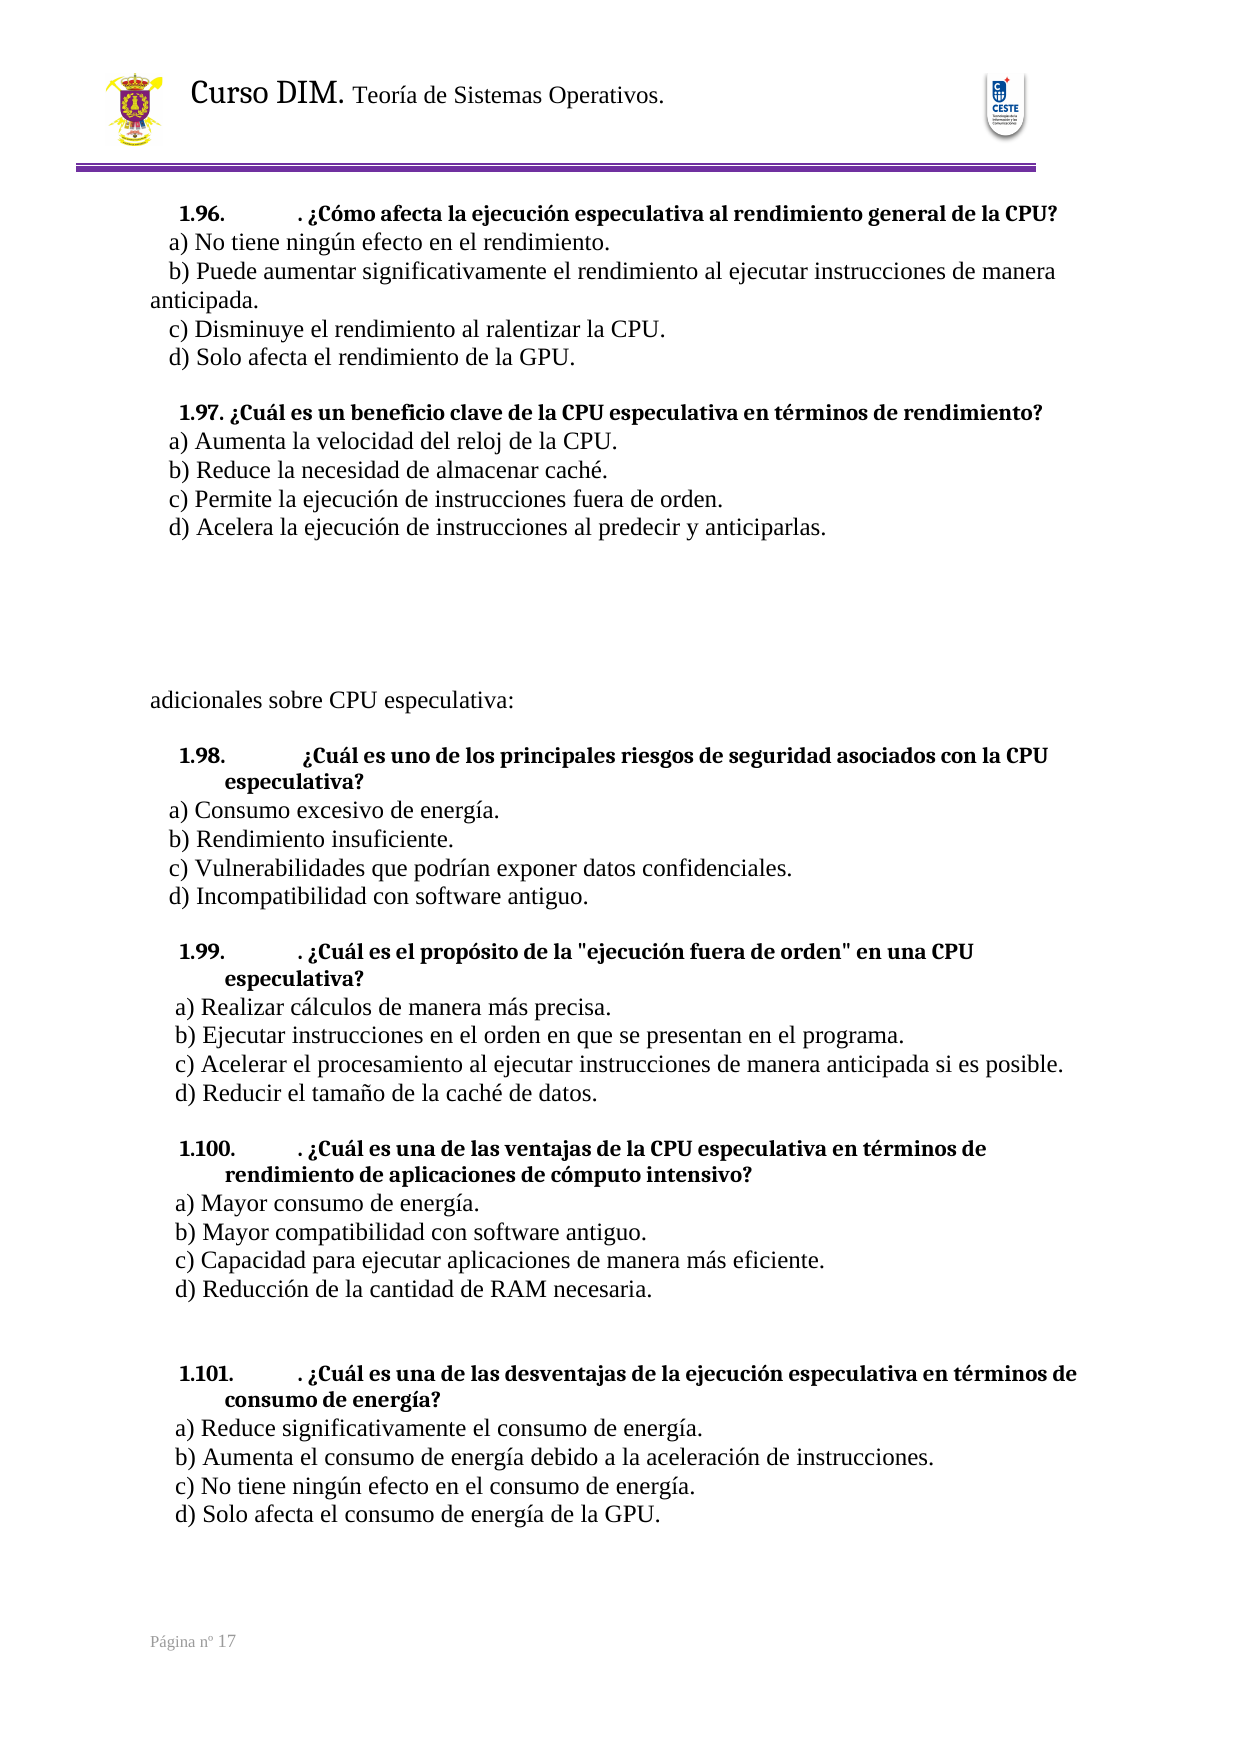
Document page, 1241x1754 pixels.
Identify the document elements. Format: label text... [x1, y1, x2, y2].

text b) Aumenta el consumo de energía debido a la aceleración de instrucciones. [150, 1442, 1090, 1471]
subtitle . ¿Cuál es el propósito de la "ejecución fuera de orden" en una CPU especulativa? [179, 939, 1090, 992]
text a) Mayor consumo de energía. [150, 1188, 1090, 1217]
text c) Permite la ejecución de instrucciones fuera de orden. [150, 484, 1090, 512]
text b) Ejecutar instrucciones en el orden en que se presentan en el programa. [150, 1020, 1090, 1049]
subtitle . ¿Cuál es una de las desventajas de la ejecución especulativa en términos de consumo de energía? [179, 1361, 1090, 1413]
text a) Aumenta la velocidad del reloj de la CPU. [150, 426, 1090, 455]
text c) No tiene ningún efecto en el consumo de energía. [150, 1471, 1090, 1499]
text d) Solo afecta el rendimiento de la GPU. [150, 342, 1090, 371]
text d) Solo afecta el consumo de energía de la GPU. [150, 1499, 1090, 1528]
subtitle ¿Cuál es uno de los principales riesgos de seguridad asociados con la CPU especulativa? [179, 742, 1090, 795]
text c) Capacidad para ejecutar aplicaciones de manera más eficiente. [150, 1246, 1090, 1274]
subtitle . ¿Cómo afecta la ejecución especulativa al rendimiento general de la CPU? [179, 201, 1090, 227]
text d) Acelera la ejecución de instrucciones al predecir y anticiparlas. [150, 512, 1090, 541]
subtitle ¿Cuál es un beneficio clave de la CPU especulativa en términos de rendimiento? [179, 400, 1090, 426]
text a) Reduce significativamente el consumo de energía. [150, 1413, 1090, 1442]
text c) Disminuye el rendimiento al ralentizar la CPU. [150, 314, 1090, 342]
text a) No tiene ningún efecto en el rendimiento. [150, 227, 1090, 256]
text a) Consumo excesivo de energía. [150, 795, 1090, 824]
picture [980, 73, 1031, 146]
text b) Puede aumentar significativamente el rendimiento al ejecutar instrucciones de manera anticipada. [150, 256, 1090, 314]
text b) Rendimiento insuficiente. [150, 824, 1090, 853]
text c) Acelerar el procesamiento al ejecutar instrucciones de manera anticipada si es posible. [150, 1049, 1090, 1078]
text b) Reduce la necesidad de almacenar caché. [150, 455, 1090, 484]
text d) Incompatibilidad con software antiguo. [150, 881, 1090, 910]
text d) Reducir el tamaño de la caché de datos. [150, 1078, 1090, 1107]
subtitle . ¿Cuál es una de las ventajas de la CPU especulativa en términos de rendimiento de aplicaciones de cómputo intensivo? [179, 1135, 1090, 1188]
text adicionales sobre CPU especulativa: [150, 685, 1090, 714]
text b) Mayor compatibilidad con software antiguo. [150, 1217, 1090, 1246]
text a) Realizar cálculos de manera más precisa. [150, 992, 1090, 1020]
text d) Reducción de la cantidad de RAM necesaria. [150, 1274, 1090, 1303]
picture [105, 73, 163, 146]
text c) Vulnerabilidades que podrían exponer datos confidenciales. [150, 853, 1090, 881]
